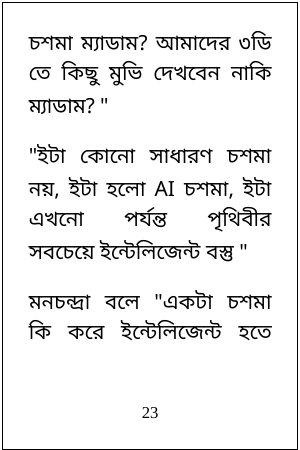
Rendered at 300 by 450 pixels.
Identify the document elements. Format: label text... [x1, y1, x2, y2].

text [28, 287, 271, 348]
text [28, 28, 271, 122]
text "ইটা কোনো সাধারণ চশমা নয়, ইটা হলো AI চশমা, ইটা এখনো পর্যন্ত পৃথিবীর সবচেয়ে ইন্টেলিজেন্ট বস্তু " [28, 141, 271, 268]
